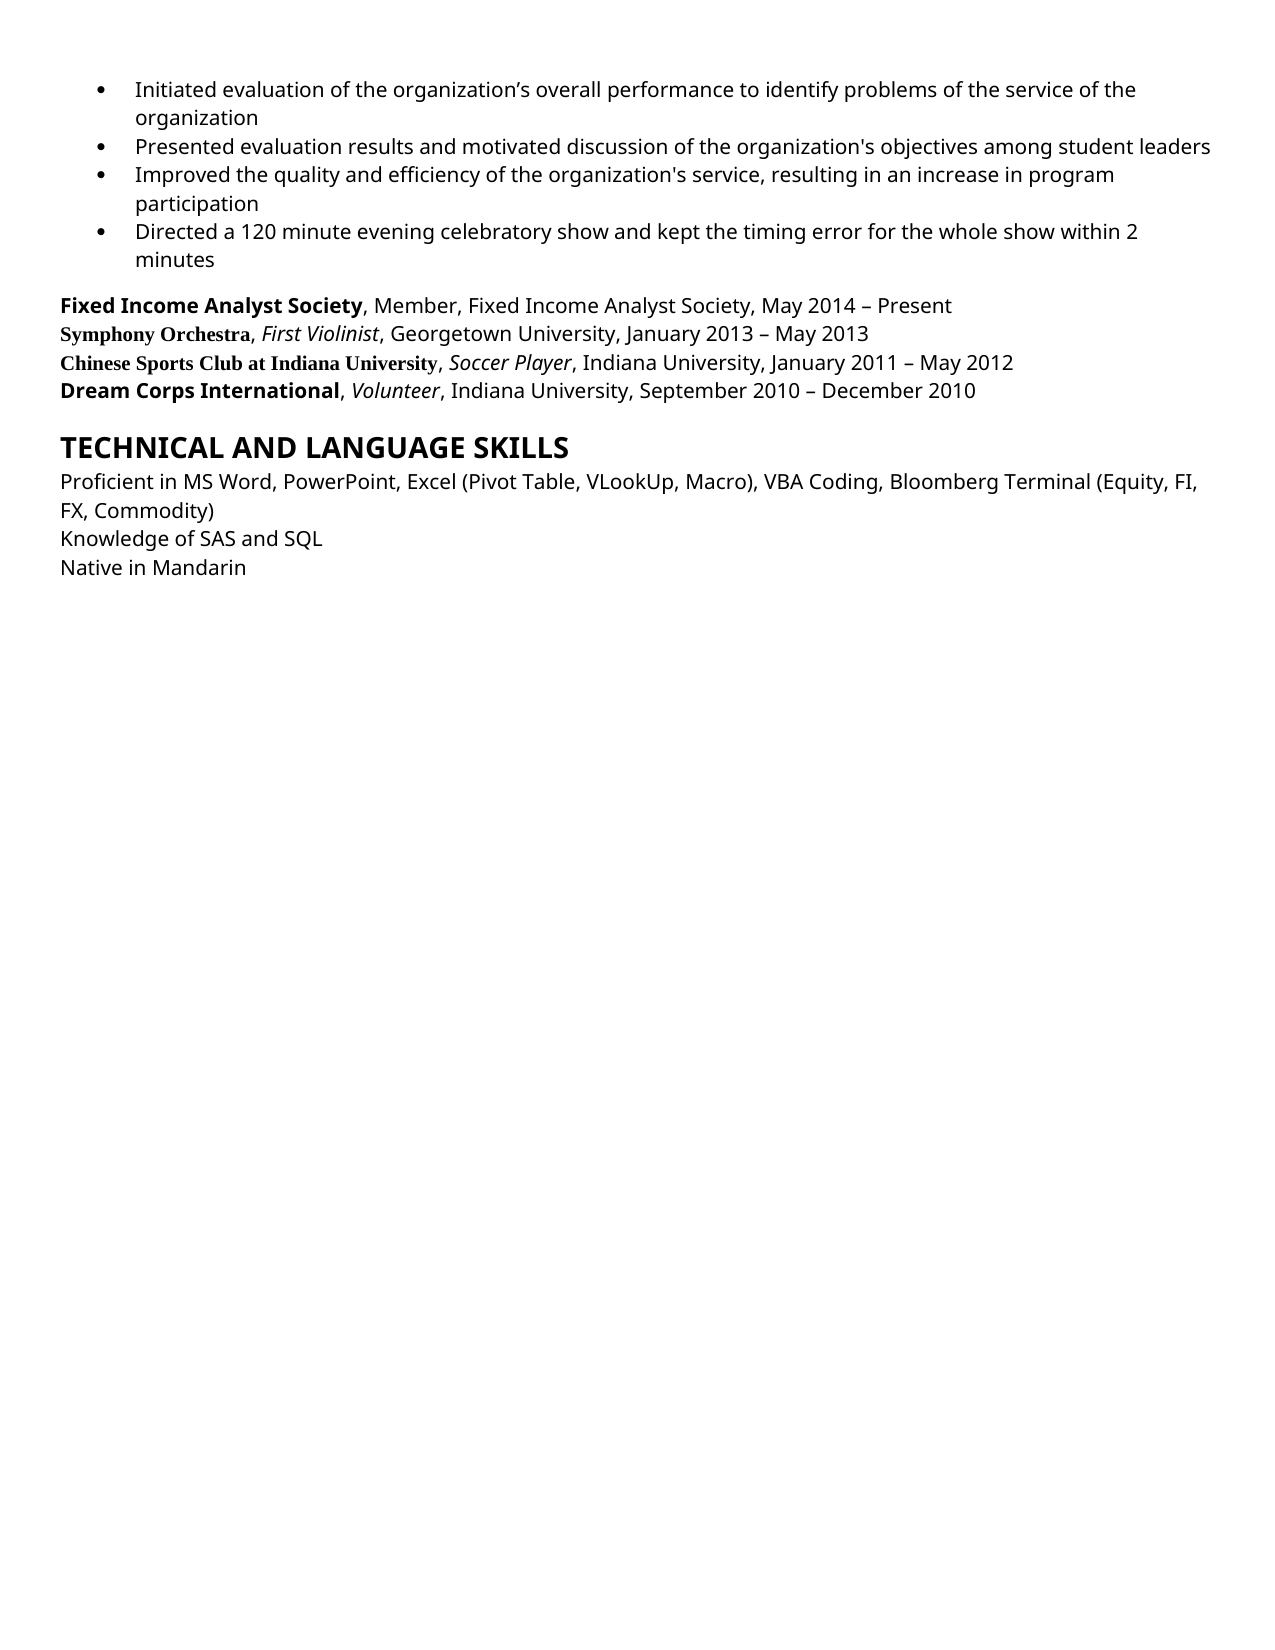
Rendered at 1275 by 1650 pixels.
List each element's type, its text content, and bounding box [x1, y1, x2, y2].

text Native in Mandarin [60, 553, 1215, 581]
text Fixed Income Analyst Society, Member, Fixed Income Analyst Society, May 2014 – Present [60, 291, 1215, 319]
list Improved the quality and efficiency of the organization's service, resulting in an increase in program participation [97, 160, 1215, 217]
text Symphony Orchestra, First Violinist, Georgetown University, January 2013 – May 2013 [60, 319, 1215, 348]
text TECHNICAL AND LANGUAGE SKILLS [60, 428, 1215, 467]
list Initiated evaluation of the organization’s overall performance to identify problems of the service of the organization [97, 75, 1215, 132]
text Dream Corps International, Volunteer, Indiana University, September 2010 – December 2010 [60, 376, 1215, 405]
text Chinese Sports Club at Indiana University, Soccer Player, Indiana University, January 2011 – May 2012 [60, 348, 1215, 376]
list Directed a 120 minute evening celebratory show and kept the timing error for the whole show within 2 minutes [97, 217, 1215, 274]
text Proficient in MS Word, PowerPoint, Excel (Pivot Table, VLookUp, Macro), VBA Coding, Bloomberg Terminal (Equity, FI, FX, Commodity) [60, 467, 1215, 524]
text Knowledge of SAS and SQL [60, 524, 1215, 553]
list Presented evaluation results and motivated discussion of the organization's objectives among student leaders [97, 132, 1215, 160]
